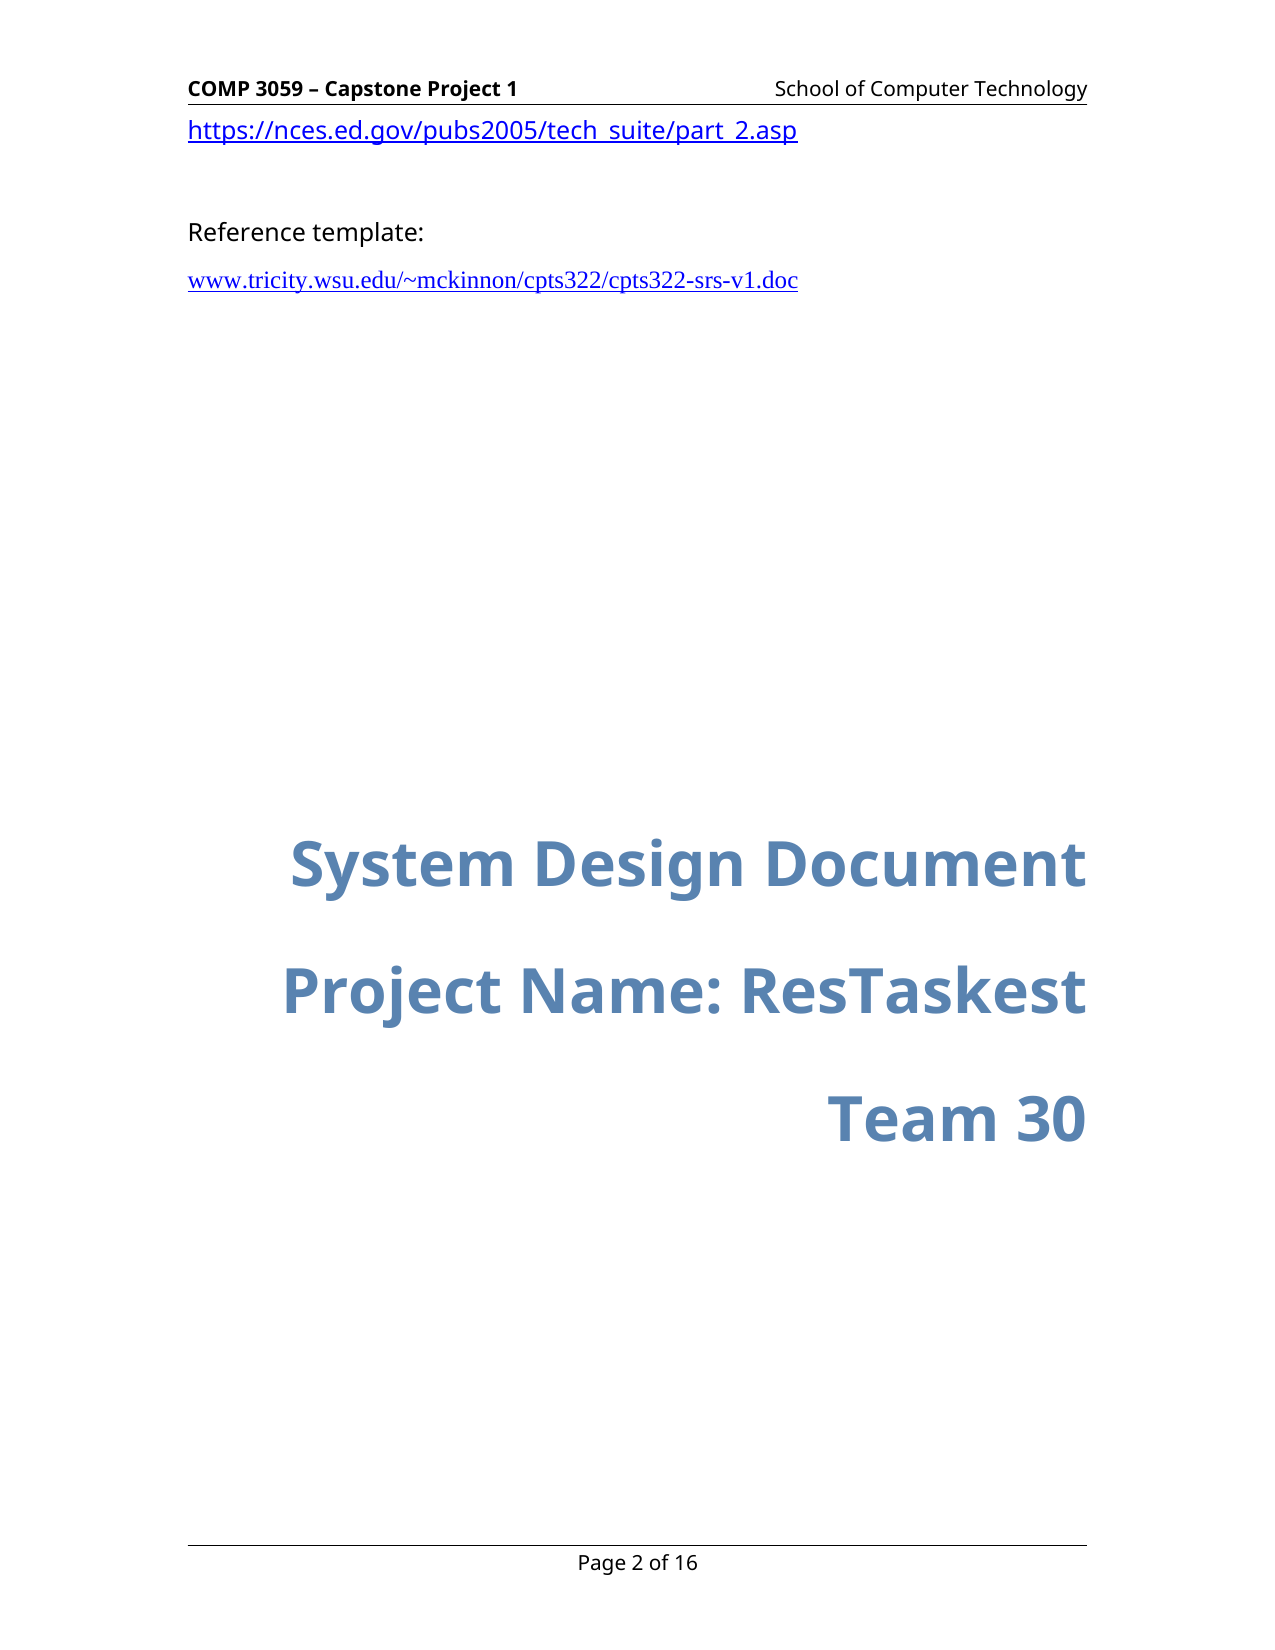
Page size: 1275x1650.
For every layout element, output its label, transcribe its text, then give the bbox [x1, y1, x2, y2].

text https://nces.ed.gov/pubs2005/tech_suite/part_2.asp [187, 112, 1087, 147]
text Reference template: [187, 214, 1087, 249]
text Project Name: ResTaskest [187, 947, 1087, 1032]
text www.tricity.wsu.edu/~mckinnon/cpts322/cpts322-srs-v1.doc [187, 266, 1087, 294]
text System Design Document [187, 819, 1087, 904]
text Team 30 [187, 1074, 1087, 1159]
